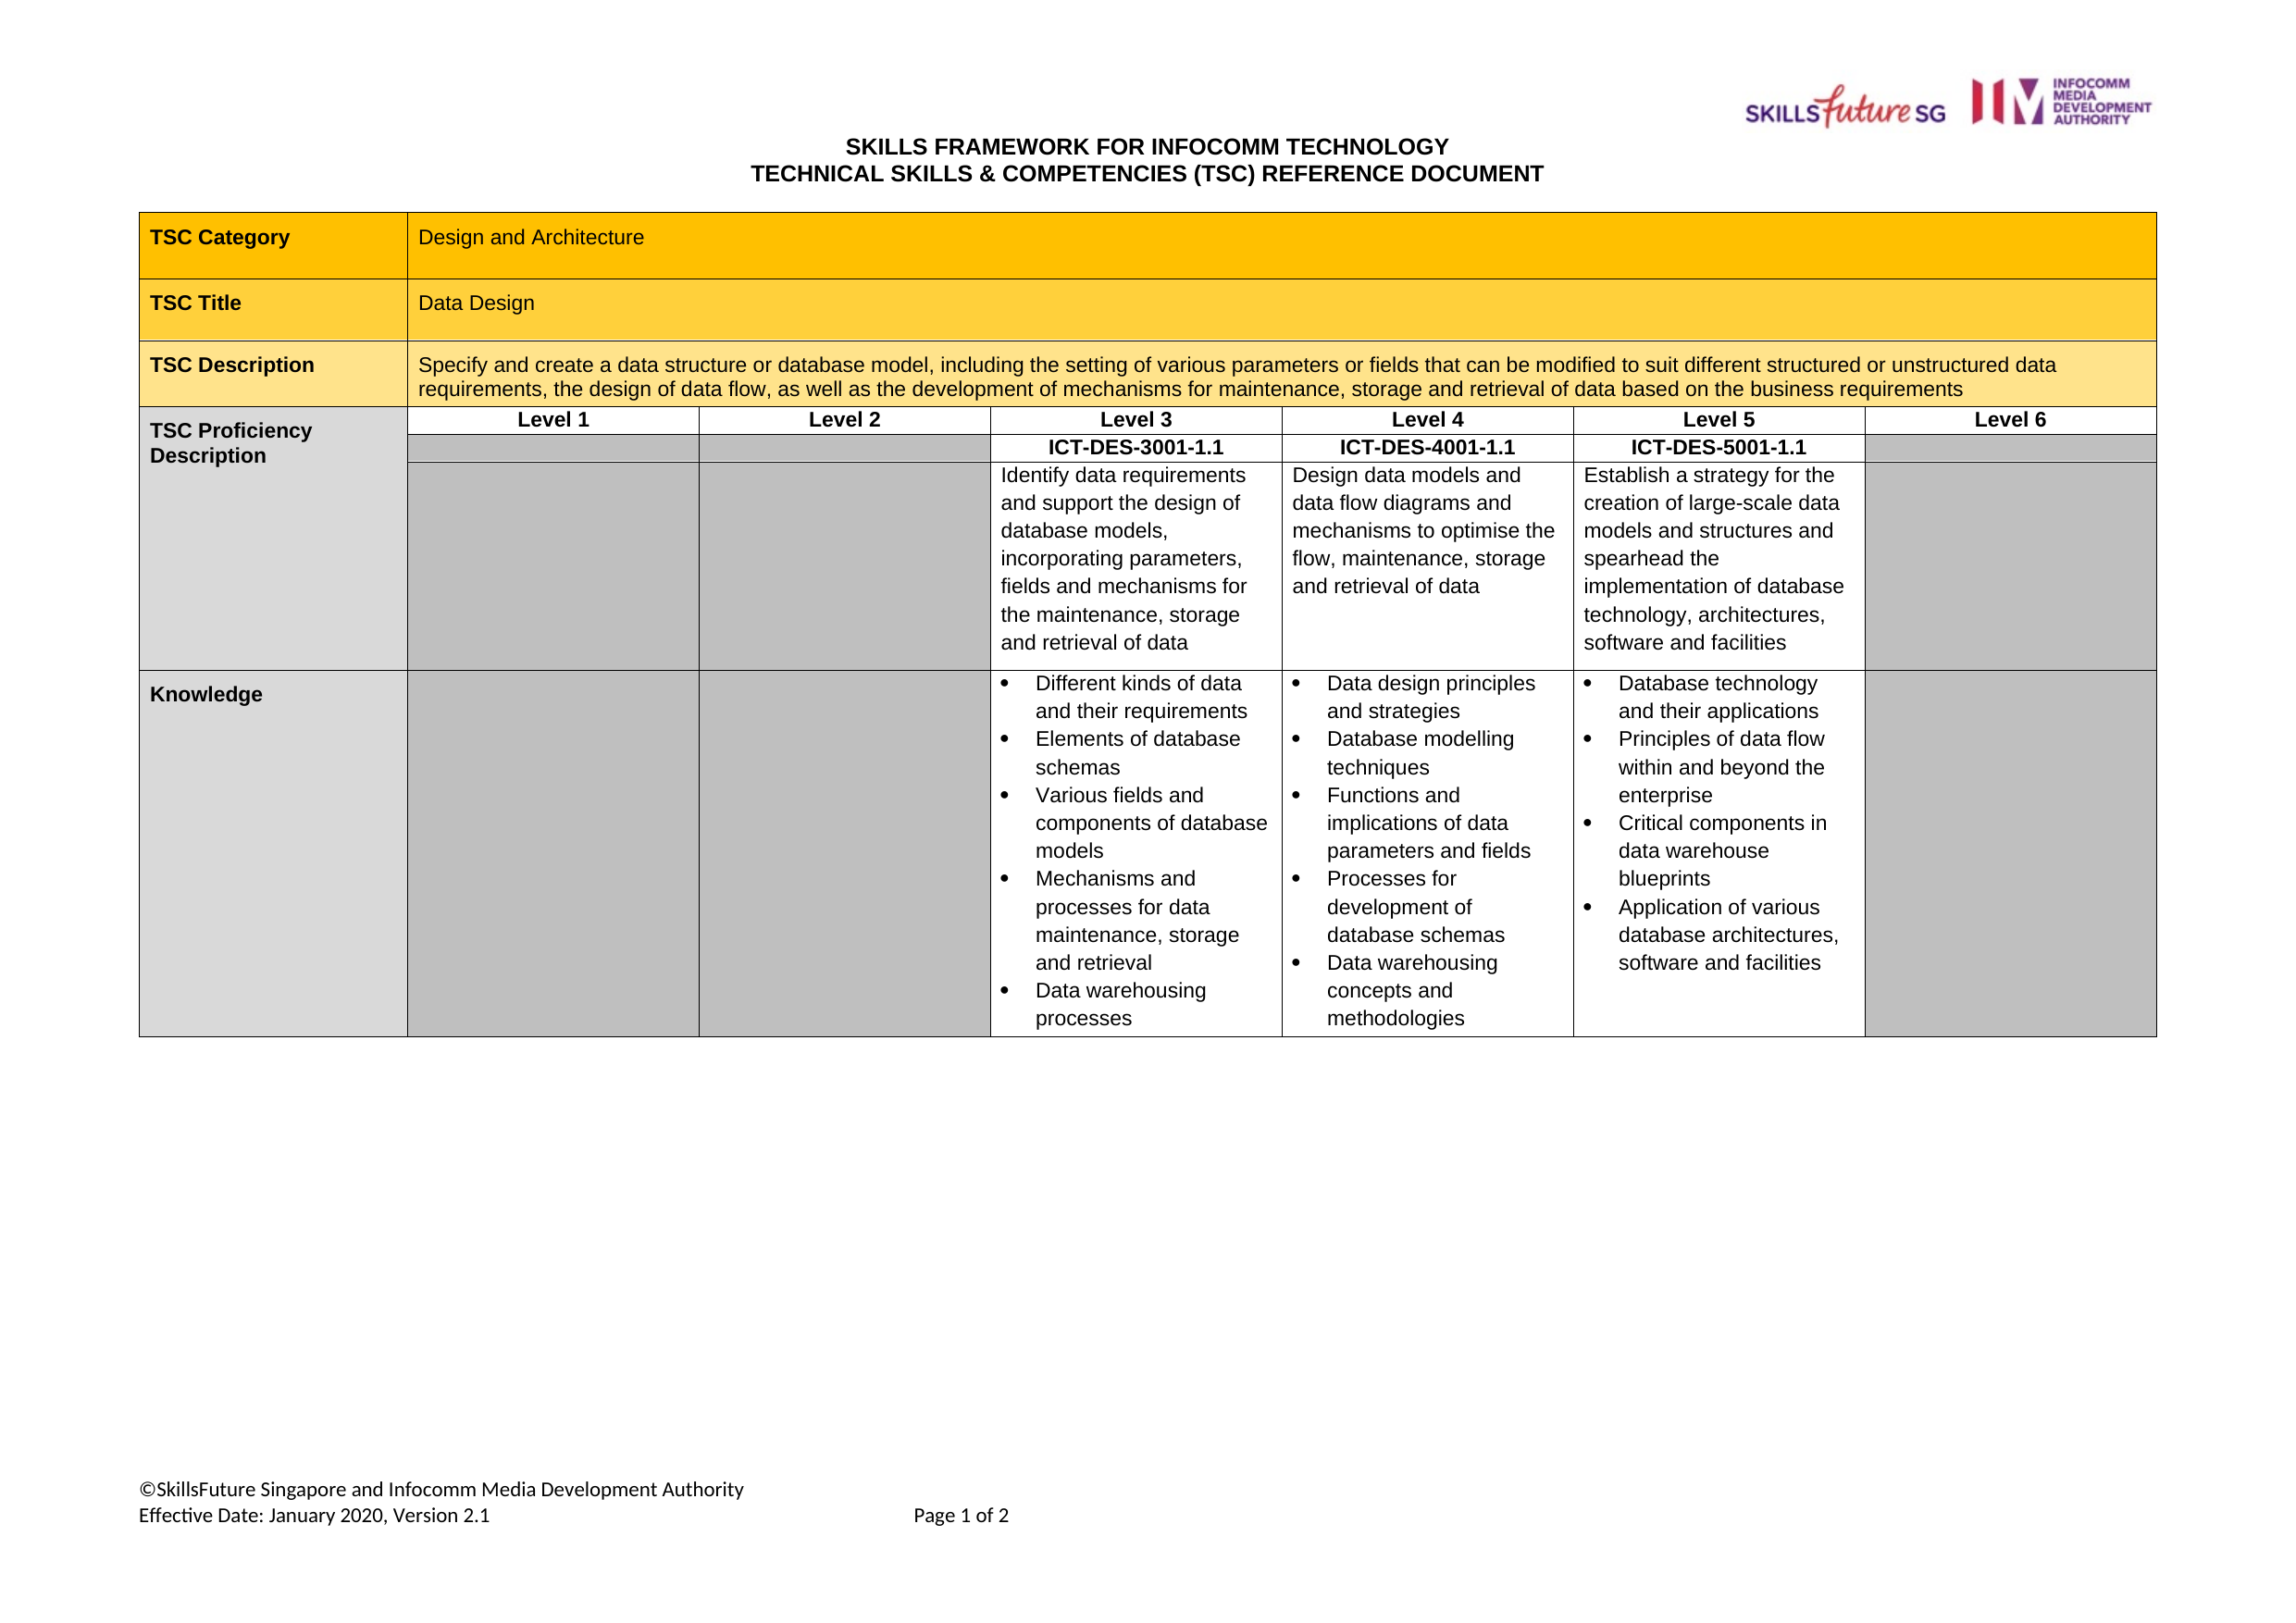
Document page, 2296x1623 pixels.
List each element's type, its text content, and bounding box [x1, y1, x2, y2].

table_cell [1866, 463, 2156, 670]
table_cell Level 6 [1866, 407, 2156, 434]
table_cell [408, 671, 699, 1036]
table_cell ICT-DES-3001-1.1 [991, 435, 1282, 461]
picture [1742, 69, 2157, 133]
table_cell Knowledge [140, 671, 407, 1036]
table_cell [700, 463, 990, 670]
table_cell Identify data requirements and support the design of database models, incorporating parameters, fields and mechanisms for the maintenance, storage and retrieval of data [991, 463, 1282, 670]
table_cell ICT-DES-4001-1.1 [1283, 435, 1573, 461]
table_cell TSC Title [140, 279, 407, 340]
table_cell [1866, 435, 2156, 461]
table_cell Different kinds of data and their requirements Elements of database schemas Various fields and components of database models Mechanisms and processes for data maintenance, storage and retrieval Data warehousing processes [991, 671, 1282, 1036]
table_cell ICT-DES-5001-1.1 [1574, 435, 1865, 461]
table_cell Database technology and their applications Principles of data flow within and beyond the enterprise Critical components in data warehouse blueprints Application of various database architectures, software and facilities [1574, 671, 1865, 1036]
table_cell Level 5 [1574, 407, 1865, 434]
table_cell [700, 671, 990, 1036]
table_cell [408, 463, 699, 670]
table_cell Establish a strategy for the creation of large-scale data models and structures and spearhead the implementation of database technology, architectures, software and facilities [1574, 463, 1865, 670]
table_cell TSC Proficiency Description [140, 407, 407, 670]
table_cell Data Design [408, 279, 2156, 340]
table_cell Specify and create a data structure or database model, including the setting of various parameters or fields that can be modified to suit different structured or unstructured data requirements, the design of data flow, as well as the development of mechanisms for maintenance, storage and retrieval of data based on the business requirements [408, 341, 2156, 406]
table_cell Level 2 [700, 407, 990, 434]
table_header Design and Architecture [408, 213, 2156, 279]
table_header TSC Category [140, 213, 407, 279]
table_cell TSC Description [140, 341, 407, 406]
table_cell [700, 435, 990, 461]
table_cell Design data models and data flow diagrams and mechanisms to optimise the flow, maintenance, storage and retrieval of data [1283, 463, 1573, 670]
table_cell Level 4 [1283, 407, 1573, 434]
table_cell Data design principles and strategies Database modelling techniques Functions and implications of data parameters and fields Processes for development of database schemas Data warehousing concepts and methodologies [1283, 671, 1573, 1036]
table_cell Level 1 [408, 407, 699, 434]
table_cell [1866, 671, 2156, 1036]
table_cell [408, 435, 699, 461]
table_cell Level 3 [991, 407, 1282, 434]
